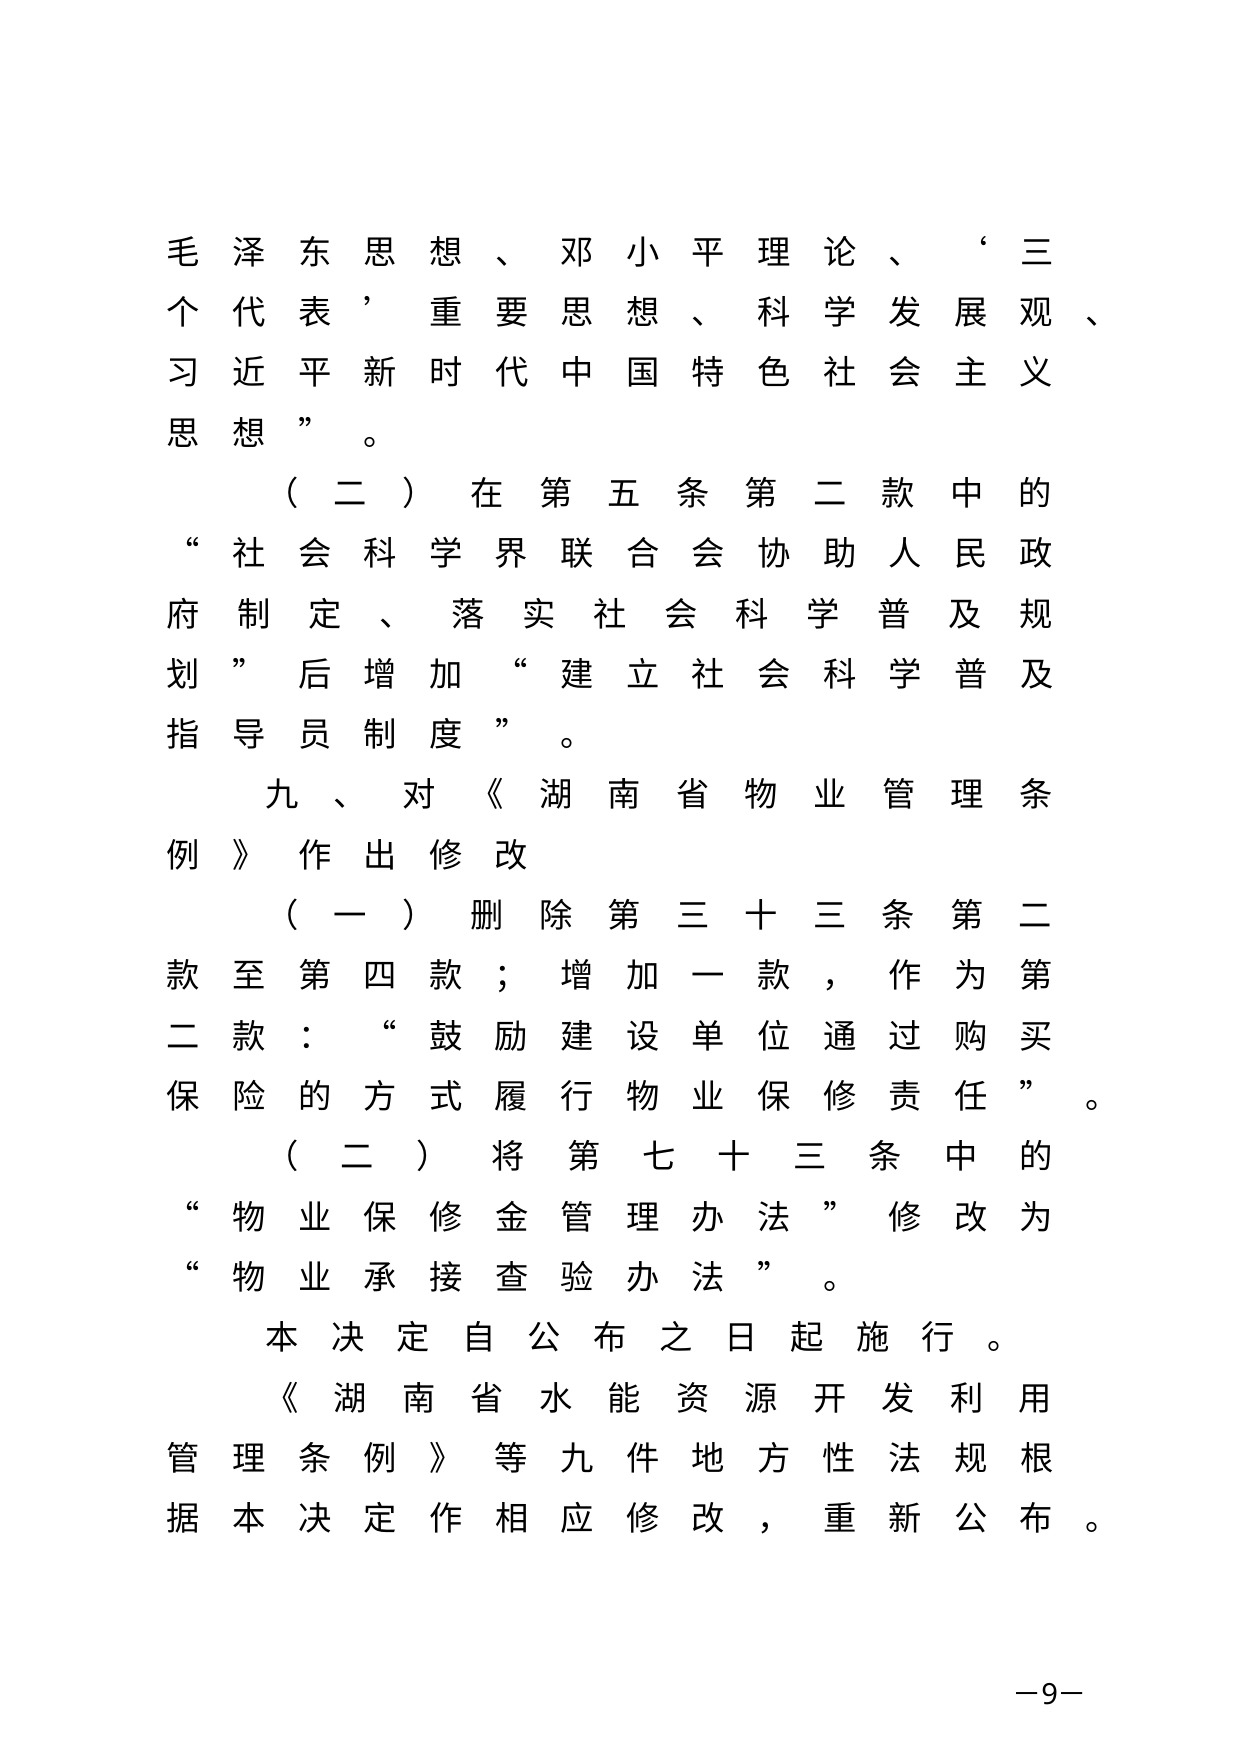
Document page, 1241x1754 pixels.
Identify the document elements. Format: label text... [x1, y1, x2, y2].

text 本决定自公布之日起施行。 [167, 1305, 1085, 1365]
text 九、对《湖南省物业管理条例》作出修改 [167, 762, 1085, 883]
text （二）将第七十三条中的“物业保修金管理办法”修改为“物业承接查验办法”。 [167, 1124, 1085, 1305]
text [167, 219, 1085, 461]
text （二）在第五条第二款中的“社会科学界联合会协助人民政府制定、落实社会科学普及规划”后增加“建立社会科学普及指导员制度”。 [167, 461, 1085, 762]
text （一）删除第三十三条第二款至第四款；增加一款，作为第二款：“鼓励建设单位通过购买保险的方式履行物业保修责任”。 [167, 883, 1085, 1124]
text 《湖南省水能资源开发利用管理条例》等九件地方性法规根据本决定作相应修改，重新公布。 [167, 1365, 1085, 1546]
